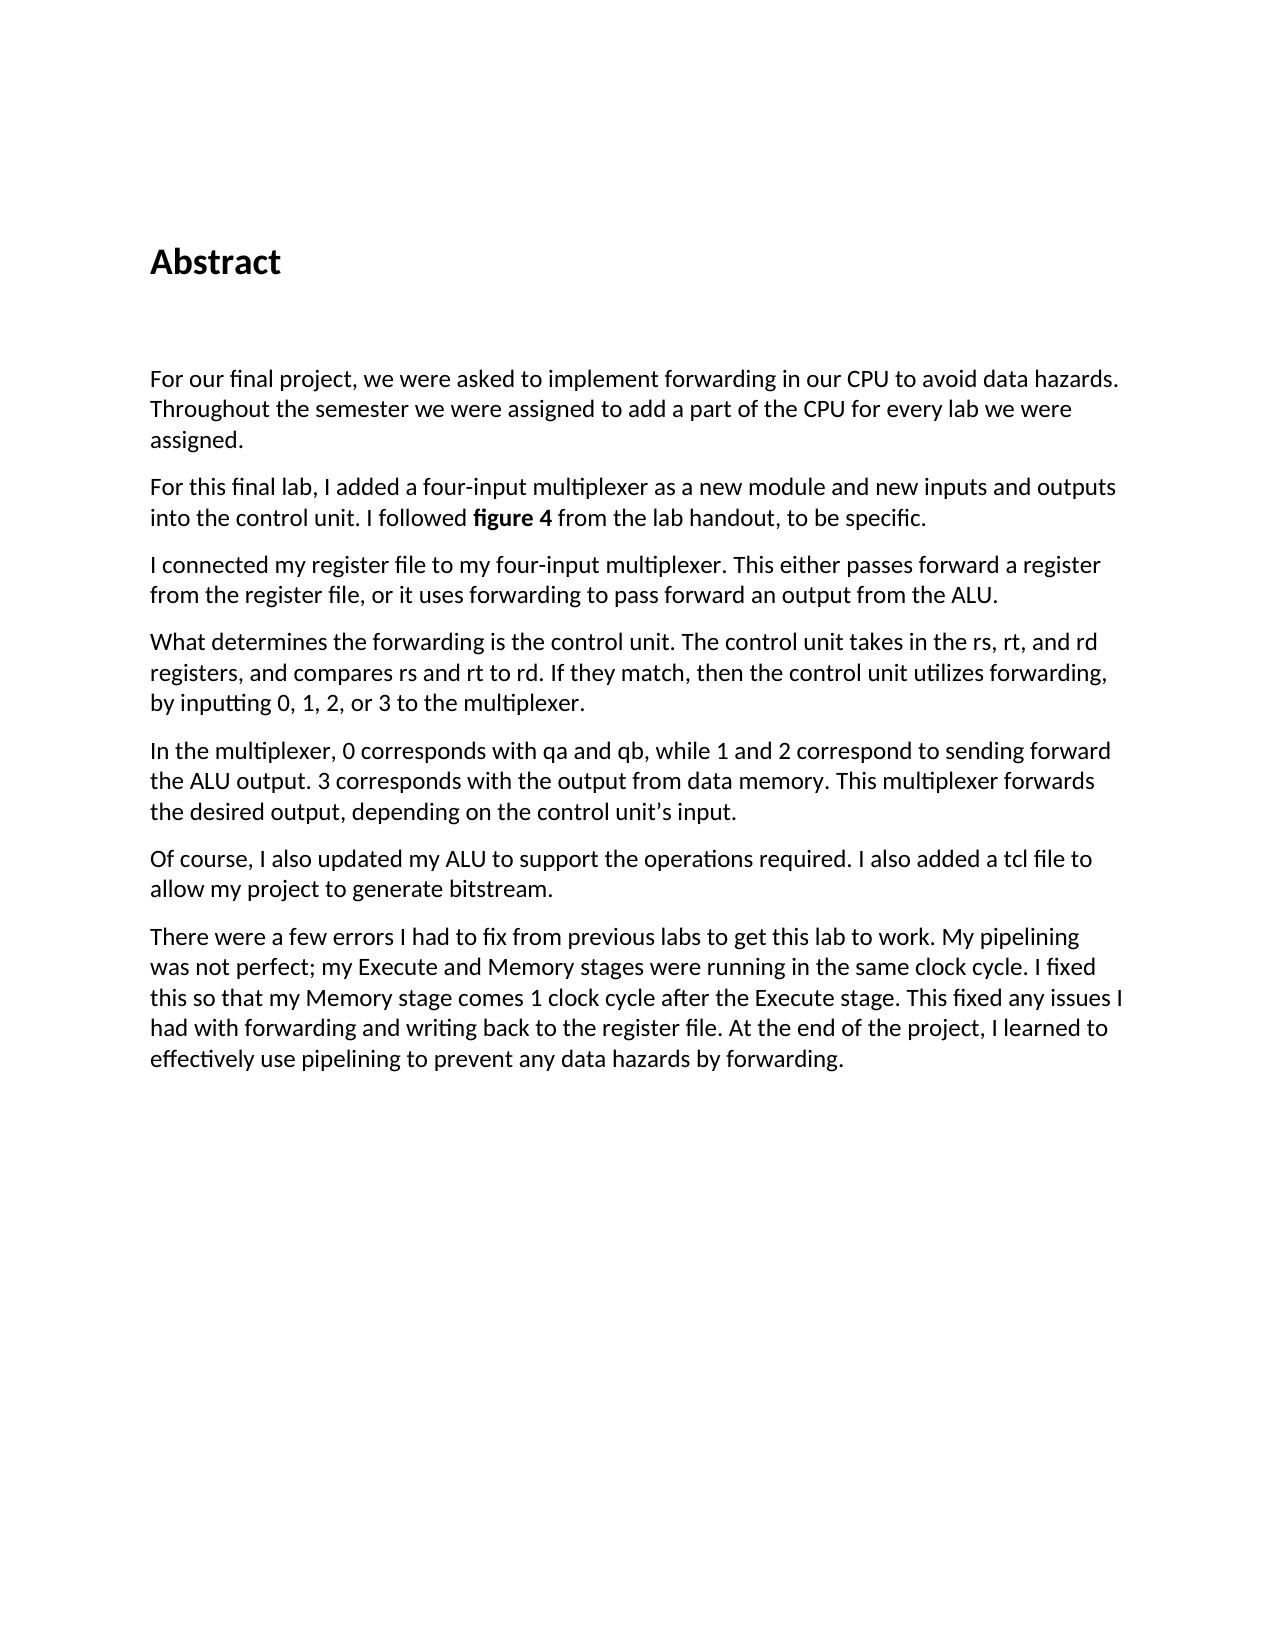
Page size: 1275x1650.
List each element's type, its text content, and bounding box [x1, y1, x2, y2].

text For this final lab, I added a four-input multiplexer as a new module and new inputs and outputs into the control unit. I followed figure 4 from the lab handout, to be specific. [150, 471, 1125, 532]
text What determines the forwarding is the control unit. The control unit takes in the rs, rt, and rd registers, and compares rs and rt to rd. If they match, then the control unit utilizes forwarding, by inputting 0, 1, 2, or 3 to the multiplexer. [150, 627, 1125, 718]
text Abstract [150, 238, 1125, 284]
text There were a few errors I had to fix from previous labs to get this lab to work. My pipelining was not perfect; my Execute and Memory stages were running in the same clock cycle. I fixed this so that my Memory stage comes 1 clock cycle after the Execute stage. This fixed any issues I had with forwarding and writing back to the register file. At the end of the project, I learned to effectively use pipelining to prevent any data hazards by forwarding. [150, 921, 1125, 1073]
text For our final project, we were asked to implement forwarding in our CPU to avoid data hazards. Throughout the semester we were assigned to add a part of the CPU for every lab we were assigned. [150, 363, 1125, 454]
text In the multiplexer, 0 corresponds with qa and qb, while 1 and 2 correspond to sending forward the ALU output. 3 corresponds with the output from data memory. This multiplexer forwards the desired output, depending on the control unit’s input. [150, 735, 1125, 826]
text I connected my register file to my four-input multiplexer. This either passes forward a register from the register file, or it uses forwarding to pass forward an output from the ALU. [150, 549, 1125, 610]
text Of course, I also updated my ALU to support the operations required. I also added a tcl file to allow my project to generate bitstream. [150, 843, 1125, 904]
